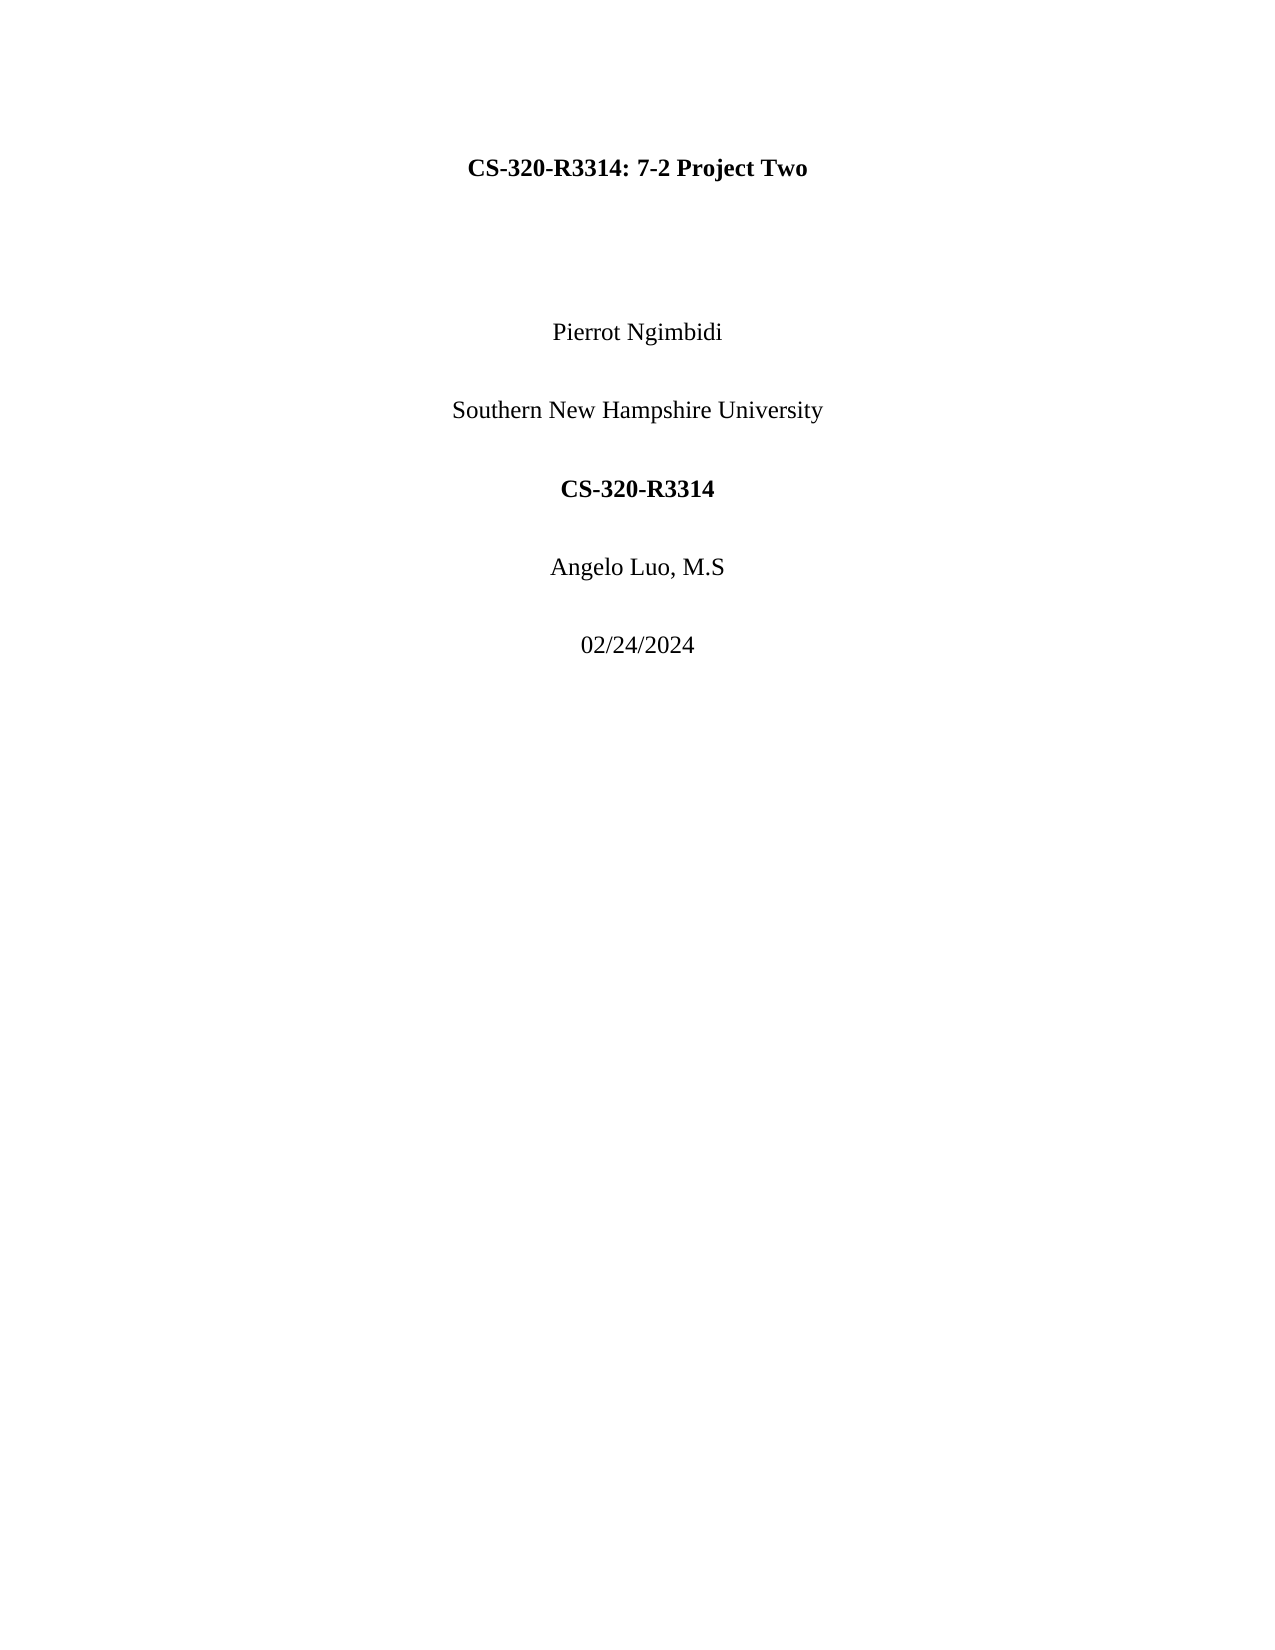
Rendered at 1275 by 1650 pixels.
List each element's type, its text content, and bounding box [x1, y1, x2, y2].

text Pierrot Ngimbidi [187, 317, 1087, 346]
text Southern New Hampshire University [187, 396, 1087, 424]
text 02/24/2024 [187, 631, 1087, 659]
text Angelo Luo, M.S [187, 552, 1087, 581]
text CS-320-R3314: 7-2 Project Two [187, 150, 1087, 184]
text CS-320-R3314 [187, 474, 1087, 503]
